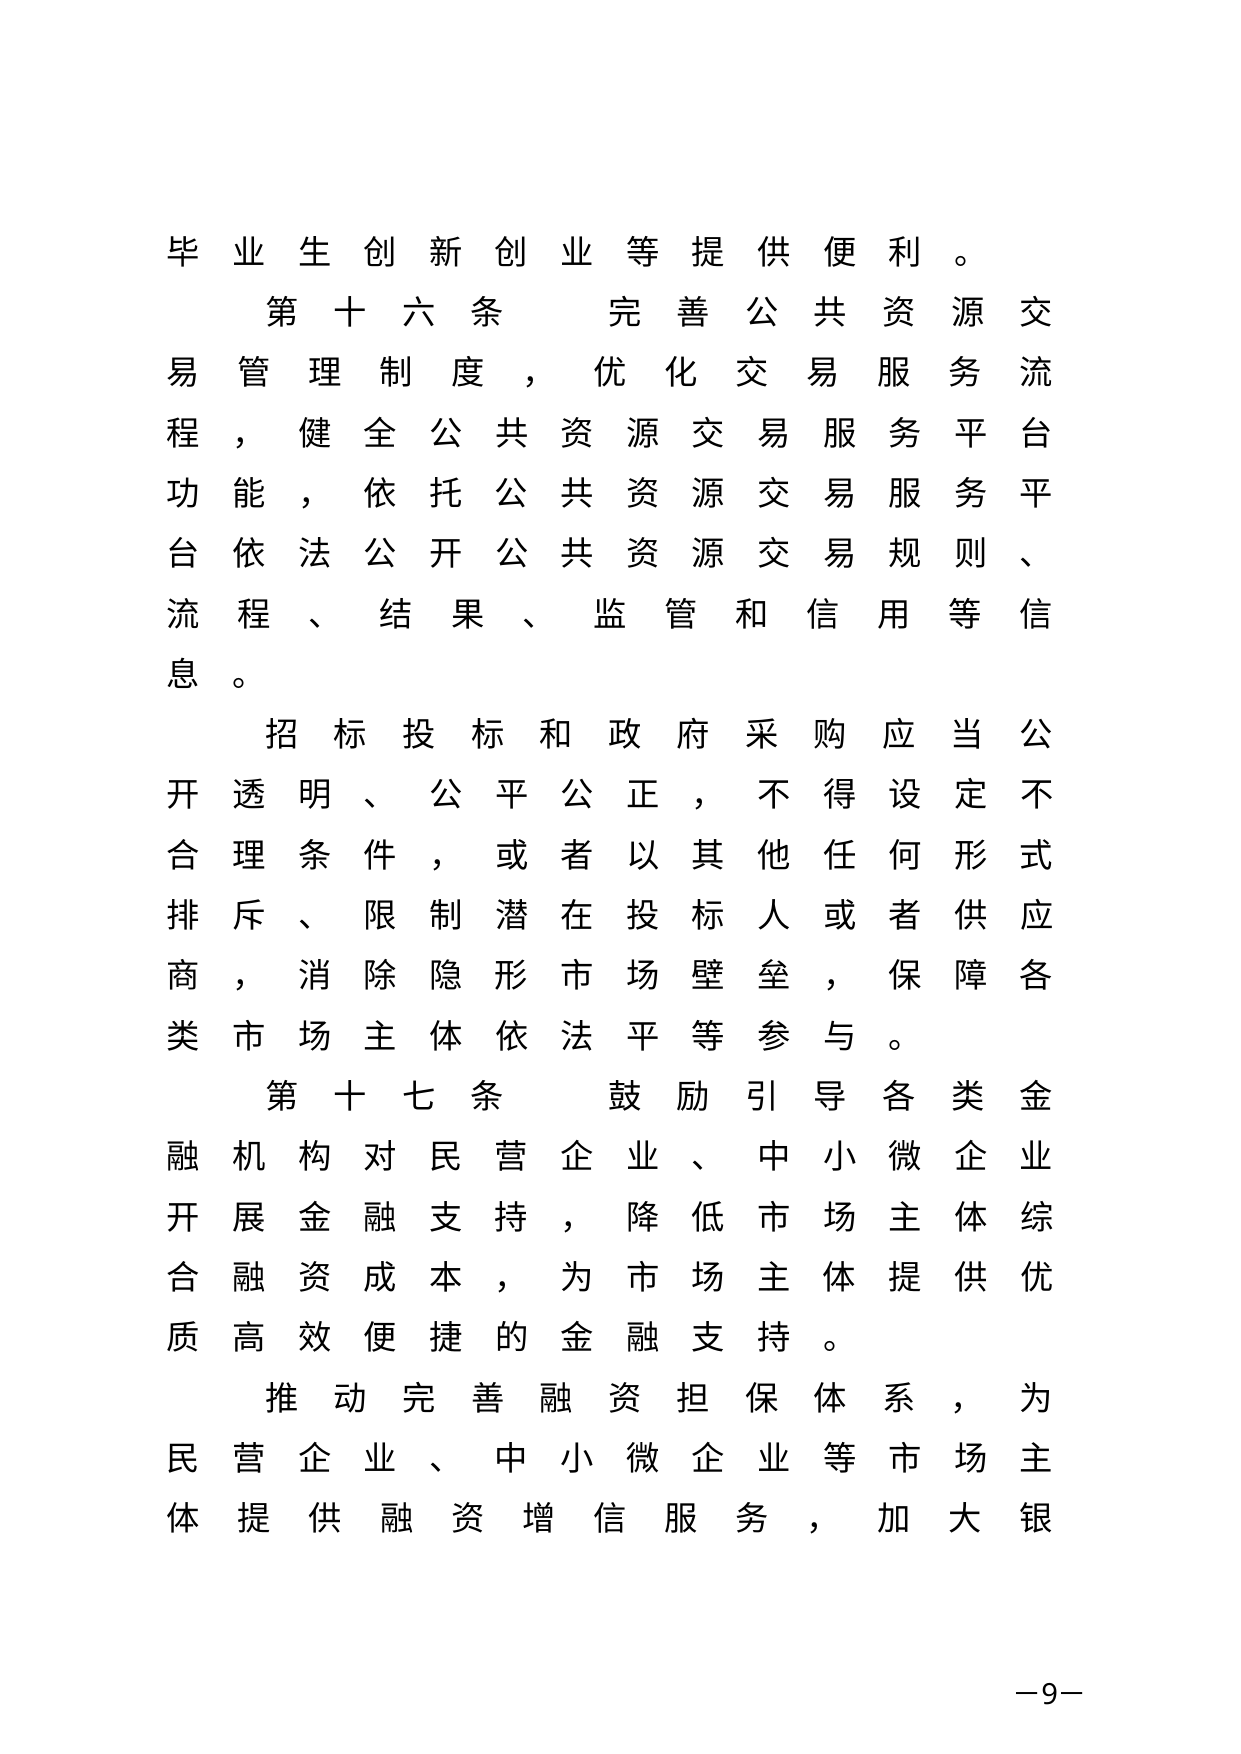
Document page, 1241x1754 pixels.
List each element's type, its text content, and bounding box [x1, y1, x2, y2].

text 第十七条 鼓励引导各类金融机构对民营企业、中小微企业开展金融支持，降低市场主体综合融资成本，为市场主体提供优质高效便捷的金融支持。 [167, 1064, 1085, 1365]
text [167, 1365, 1085, 1546]
text 第十六条 完善公共资源交易管理制度，优化交易服务流程，健全公共资源交易服务平台功能，依托公共资源交易服务平台依法公开公共资源交易规则、流程、结果、监管和信用等信息。 [167, 280, 1085, 702]
text 招标投标和政府采购应当公开透明、公平公正，不得设定不合理条件，或者以其他任何形式排斥、限制潜在投标人或者供应商，消除隐形市场壁垒，保障各类市场主体依法平等参与。 [167, 702, 1085, 1064]
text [167, 219, 1085, 280]
